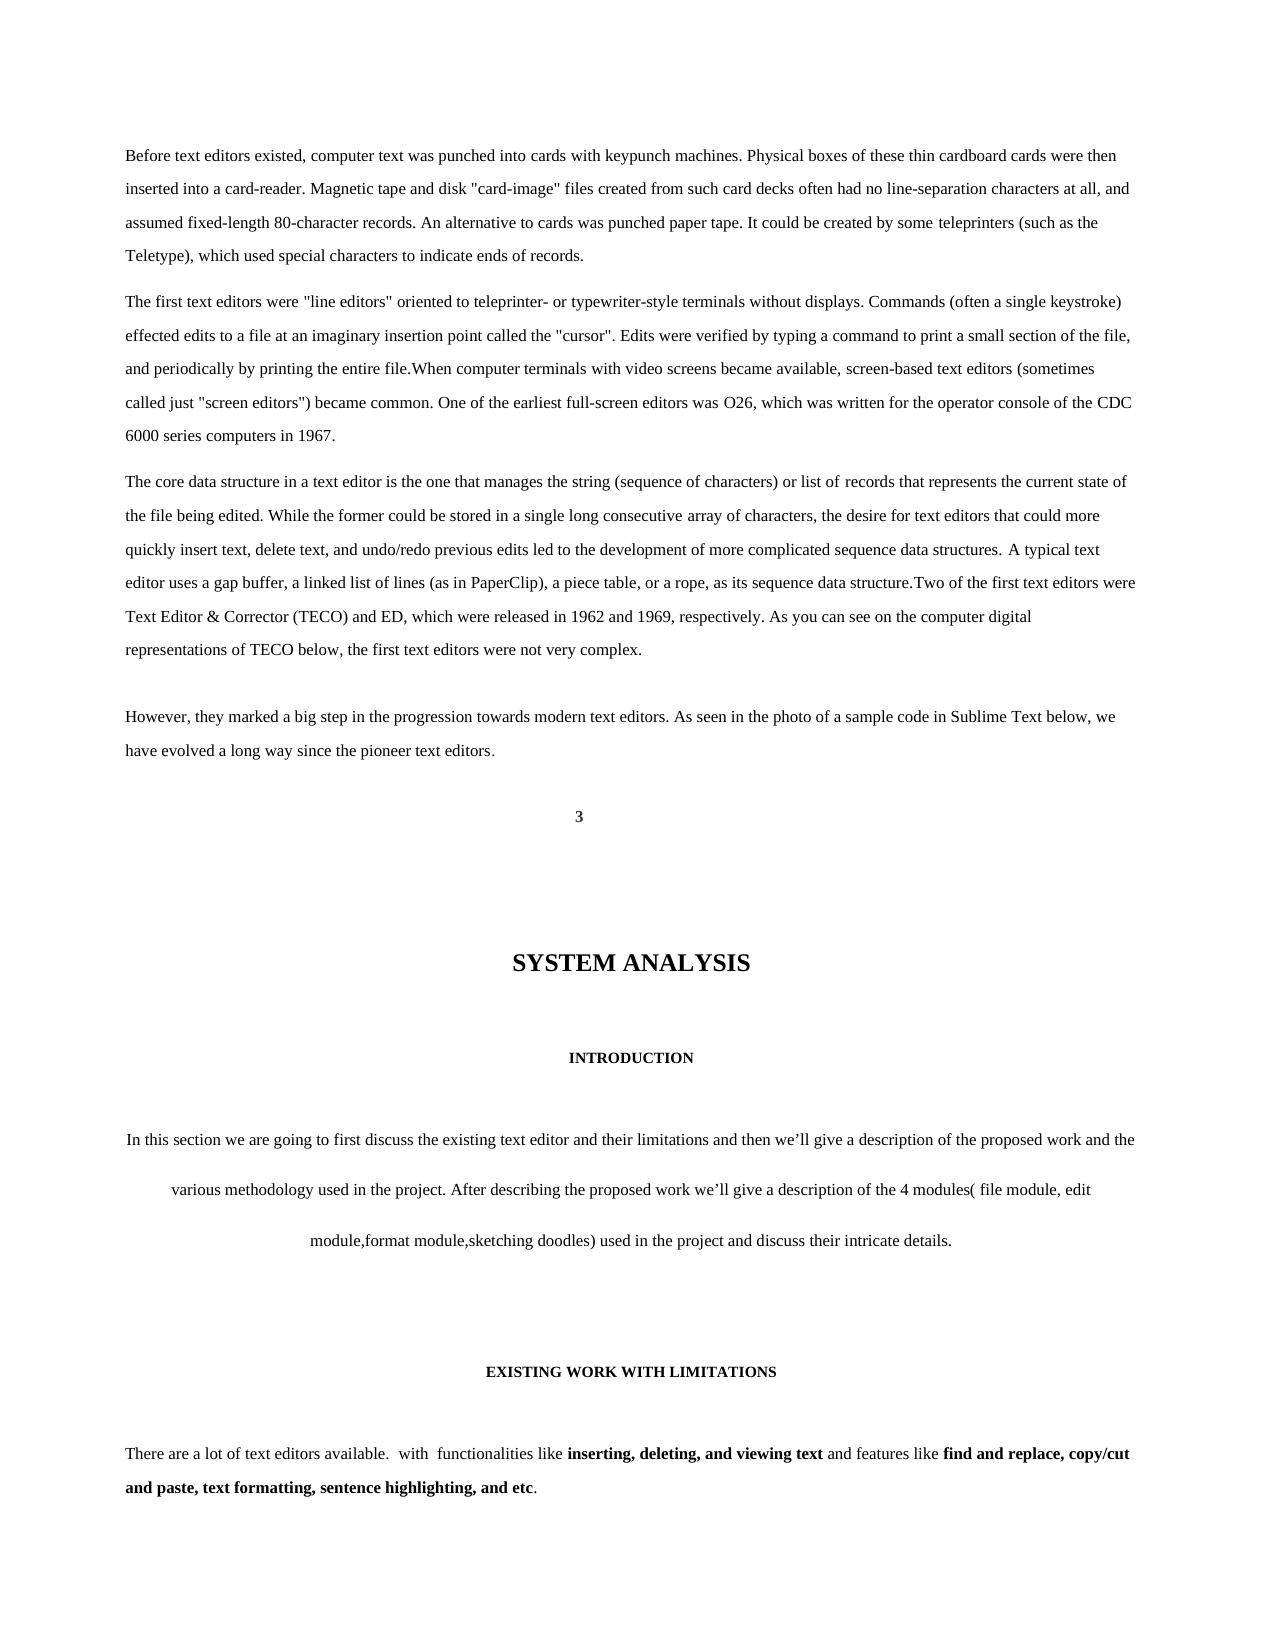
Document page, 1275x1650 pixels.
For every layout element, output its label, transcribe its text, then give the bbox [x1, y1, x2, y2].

text However, they marked a big step in the progression towards modern text editors. As seen in the photo of a sample code in Sublime Text below, we have evolved a long way since the pioneer text editors. [125, 693, 1137, 760]
text SYSTEM ANALYSIS [125, 927, 1137, 977]
text EXISTING WORK WITH LIMITATIONS [125, 1350, 1137, 1381]
text The core data structure in a text editor is the one that manages the string (sequence of characters) or list of records that represents the current state of the file being edited. While the former could be stored in a single long consecutive array of characters, the desire for text editors that could more quickly insert text, delete text, and undo/redo previous edits led to the development of more complicated sequence data structures. A typical text editor uses a gap buffer, a linked list of lines (as in PaperClip), a piece table, or a rope, as its sequence data structure.Two of the first text editors were Text Editor & Corrector (TECO) and ED, which were released in 1962 and 1969, respectively. As you can see on the computer digital representations of TECO below, the first text editors were not very complex. [125, 458, 1137, 659]
text The first text editors were "line editors" oriented to teleprinter- or typewriter-style terminals without displays. Commands (often a single keystroke) effected edits to a file at an imaginary insertion point called the "cursor". Edits were verified by typing a command to print a small section of the file, and periodically by printing the entire file.When computer terminals with video screens became available, screen-based text editors (sometimes called just "screen editors") became common. One of the earliest full-screen editors was O26, which was written for the operator console of the CDC 6000 series computers in 1967. [125, 278, 1137, 446]
text In this section we are going to first discuss the existing text editor and their limitations and then we’ll give a description of the proposed work and the various methodology used in the project. After describing the proposed work we’ll give a description of the 4 modules( file module, edit module,format module,sketching doodles) used in the project and discuss their intricate details. [125, 1116, 1137, 1250]
text Before text editors existed, computer text was punched into cards with keypunch machines. Physical boxes of these thin cardboard cards were then inserted into a card-reader. Magnetic tape and disk "card-image" files created from such card decks often had no line-separation characters at all, and assumed fixed-length 80-character records. An alternative to cards was punched paper tape. It could be created by some teleprinters (such as the Teletype), which used special characters to indicate ends of records. [125, 131, 1137, 265]
text 3 [125, 793, 1137, 827]
text INTRODUCTION [125, 1036, 1137, 1067]
text There are a lot of text editors available. with functionalities like inserting, deleting, and viewing text and features like find and replace, copy/cut and paste, text formatting, sentence highlighting, and etc. [125, 1430, 1137, 1497]
